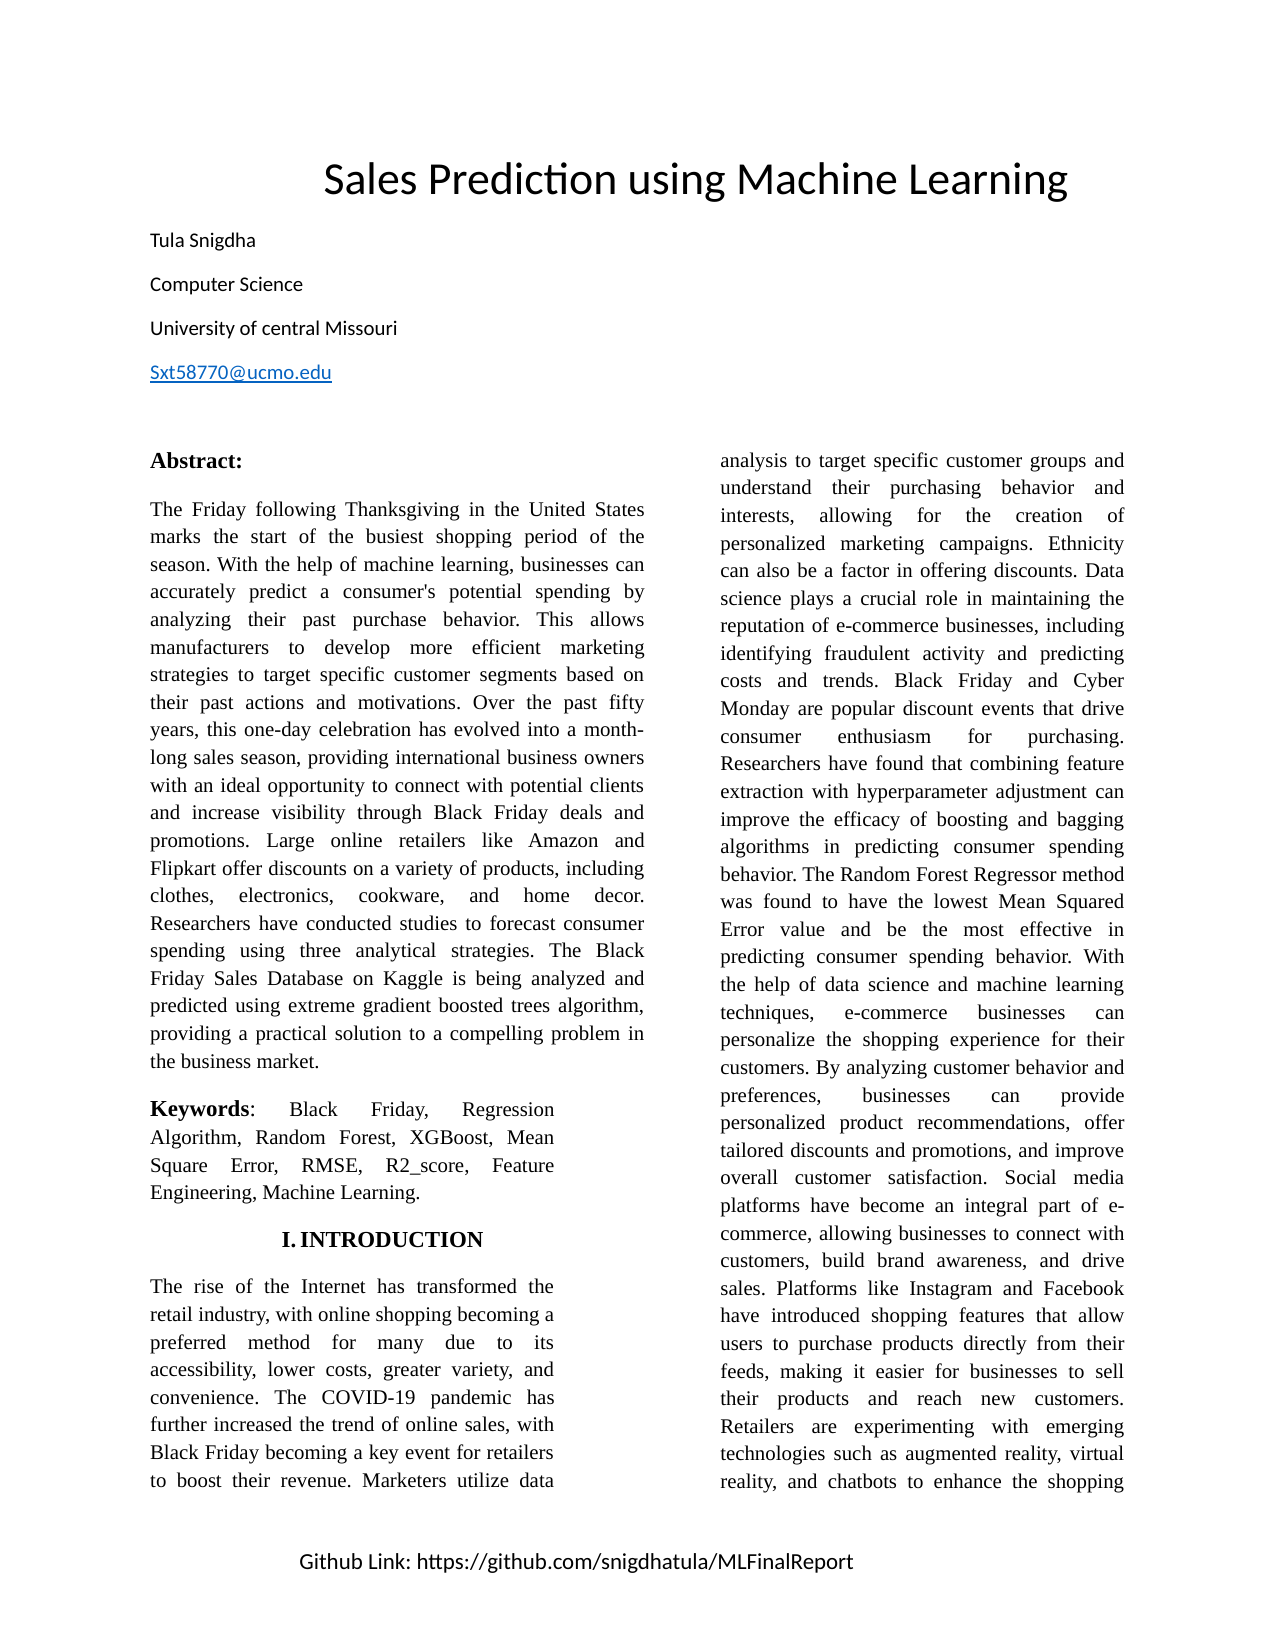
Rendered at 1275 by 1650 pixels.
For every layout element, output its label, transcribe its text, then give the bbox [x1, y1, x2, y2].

text Tula Snigdha [150, 227, 1215, 253]
text Computer Science [150, 271, 1215, 297]
text Abstract: [150, 448, 645, 474]
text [150, 1274, 554, 1492]
text University of central Missouri [150, 315, 1215, 341]
text I. INTRODUCTION [150, 1226, 554, 1252]
text Keywords: Black Friday, Regression Algorithm, Random Forest, XGBoost, Mean Square Error, RMSE, R2_score, Feature Engineering, Machine Learning. [150, 1095, 554, 1204]
text Sxt58770@ucmo.edu [150, 359, 1215, 385]
text The Friday following Thanksgiving in the United States marks the start of the busiest shopping period of the season. With the help of machine learning, businesses can accurately predict a consumer's potential spending by analyzing their past purchase behavior. This allows manufacturers to develop more efficient marketing strategies to target specific customer segments based on their past actions and motivations. Over the past fifty years, this one-day celebration has evolved into a month-long sales season, providing international business owners with an ideal opportunity to connect with potential clients and increase visibility through Black Friday deals and promotions. Large online retailers like Amazon and Flipkart offer discounts on a variety of products, including clothes, electronics, cookware, and home decor. Researchers have conducted studies to forecast consumer spending using three analytical strategies. The Black Friday Sales Database on Kaggle is being analyzed and predicted using extreme gradient boosted trees algorithm, providing a practical solution to a compelling problem in the business market. [150, 497, 645, 1073]
text Sales Prediction using Machine Learning [150, 150, 1215, 206]
